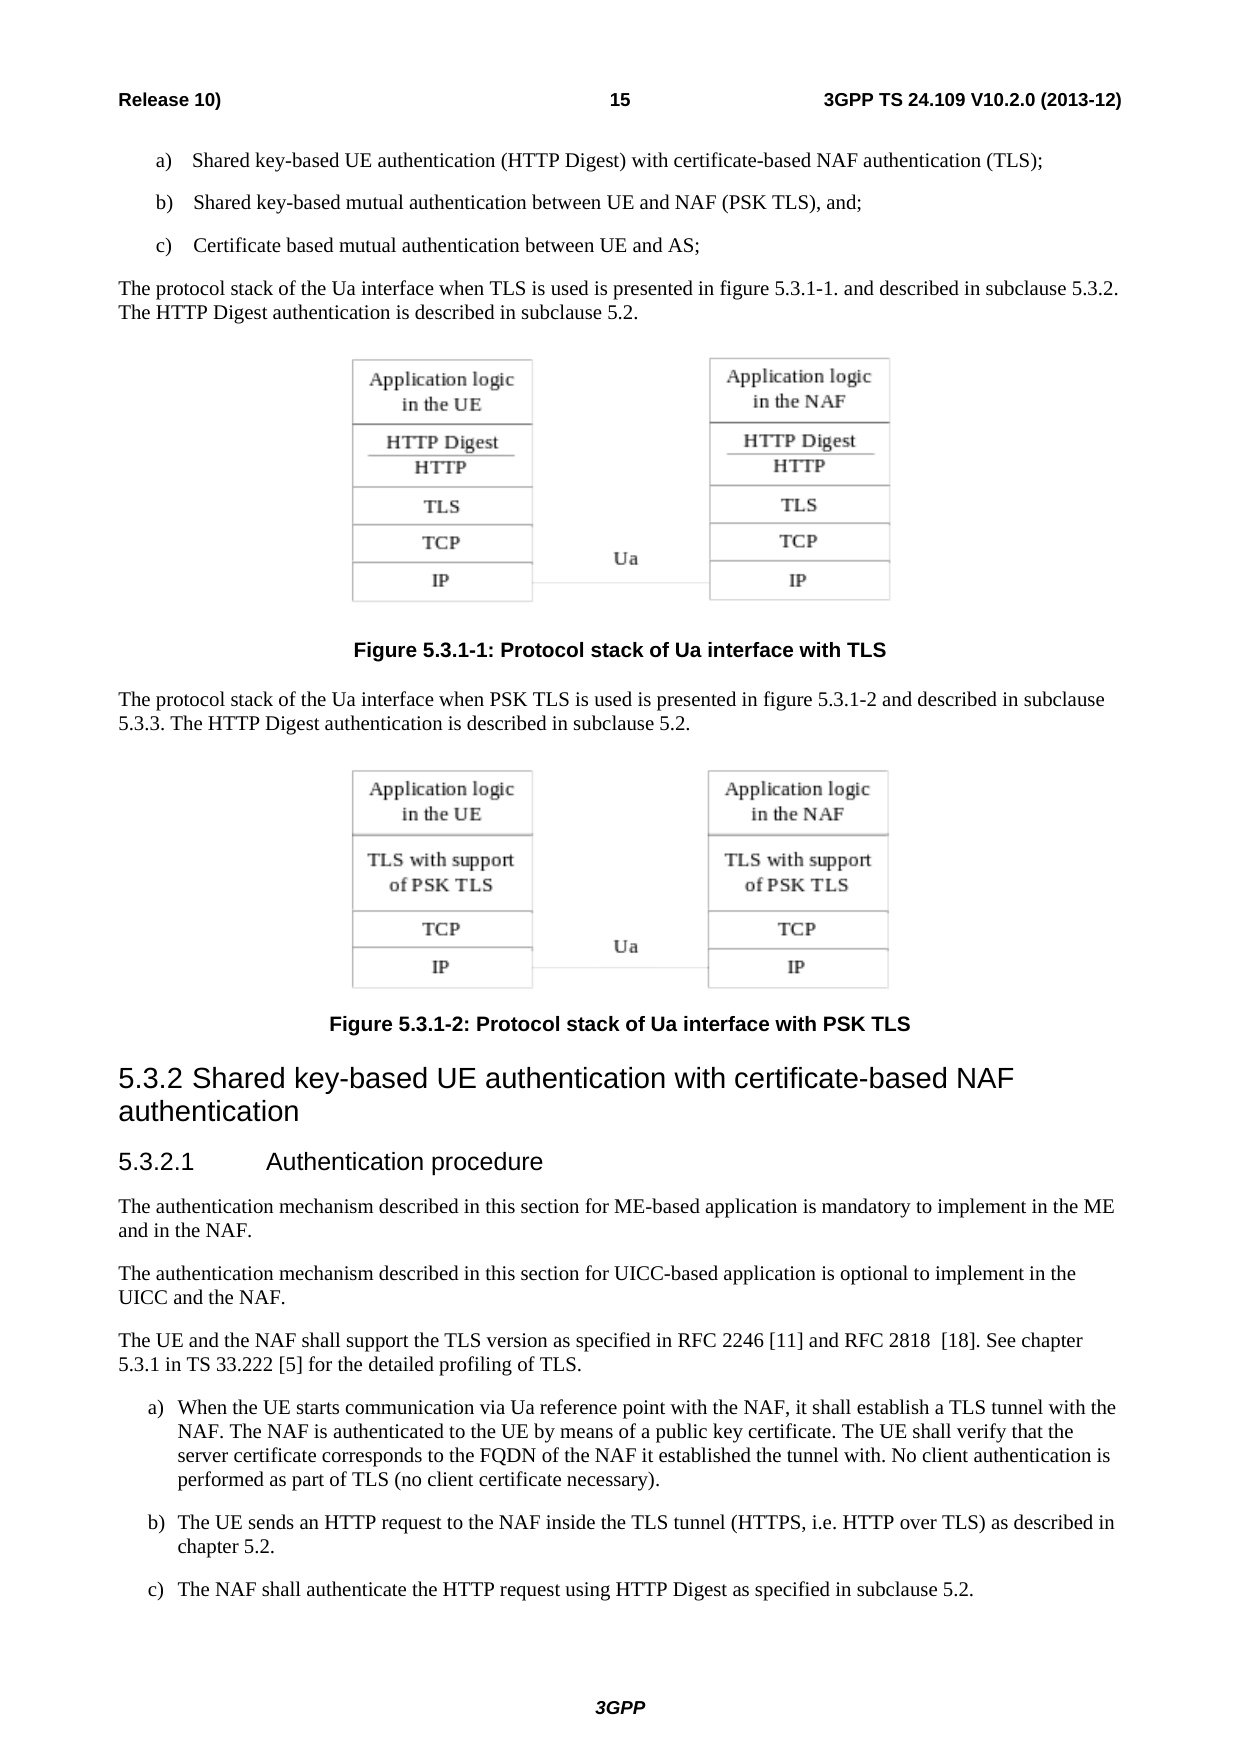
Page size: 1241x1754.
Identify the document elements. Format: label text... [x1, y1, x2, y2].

text The UE and the NAF shall support the TLS version as specified in RFC 2246 [11] and RFC 2818 [18]. See chapter 5.3.1 in TS 33.222 [5] for the detailed profiling of TLS. [118, 1328, 1122, 1376]
text c) The NAF shall authenticate the HTTP request using HTTP Digest as specified in subclause 5.2. [148, 1577, 1122, 1601]
list Certificate based mutual authentication between UE and AS; [156, 233, 1122, 257]
list Shared key-based mutual authentication between UE and NAF (PSK TLS), and; [156, 190, 1122, 214]
text The authentication mechanism described in this section for UICC-based application is optional to implement in the UICC and the NAF. [118, 1261, 1122, 1309]
text Figure 5.3.1-2: Protocol stack of Ua interface with PSK TLS [118, 1012, 1122, 1036]
text a) Shared key-based UE authentication (HTTP Digest) with certificate-based NAF authentication (TLS); [156, 147, 1122, 172]
text The protocol stack of the Ua interface when TLS is used is presented in figure 5.3.1-1. and described in subclause 5.3.2. The HTTP Digest authentication is described in subclause 5.2. [118, 276, 1122, 324]
text Figure 5.3.1-1: Protocol stack of Ua interface with TLS [118, 638, 1122, 662]
text The protocol stack of the Ua interface when PSK TLS is used is presented in figure 5.3.1-2 and described in subclause 5.3.3. The HTTP Digest authentication is described in subclause 5.2. [118, 687, 1122, 735]
text b) The UE sends an HTTP request to the NAF inside the TLS tunnel (HTTPS, i.e. HTTP over TLS) as described in chapter 5.2. [148, 1510, 1122, 1558]
text The authentication mechanism described in this section for ME-based application is mandatory to implement in the ME and in the NAF. [118, 1194, 1122, 1242]
text a) When the UE starts communication via Ua reference point with the NAF, it shall establish a TLS tunnel with the NAF. The NAF is authenticated to the UE by means of a public key certificate. The UE shall verify that the server certificate corresponds to the FQDN of the NAF it established the tunnel with. No client authentication is performed as part of TLS (no client certificate necessary). [148, 1395, 1122, 1491]
subtitle 5.3.2.1 Authentication procedure [118, 1147, 1122, 1175]
subtitle 5.3.2 Shared key-based UE authentication with certificate-based NAF authentication [118, 1061, 1122, 1128]
